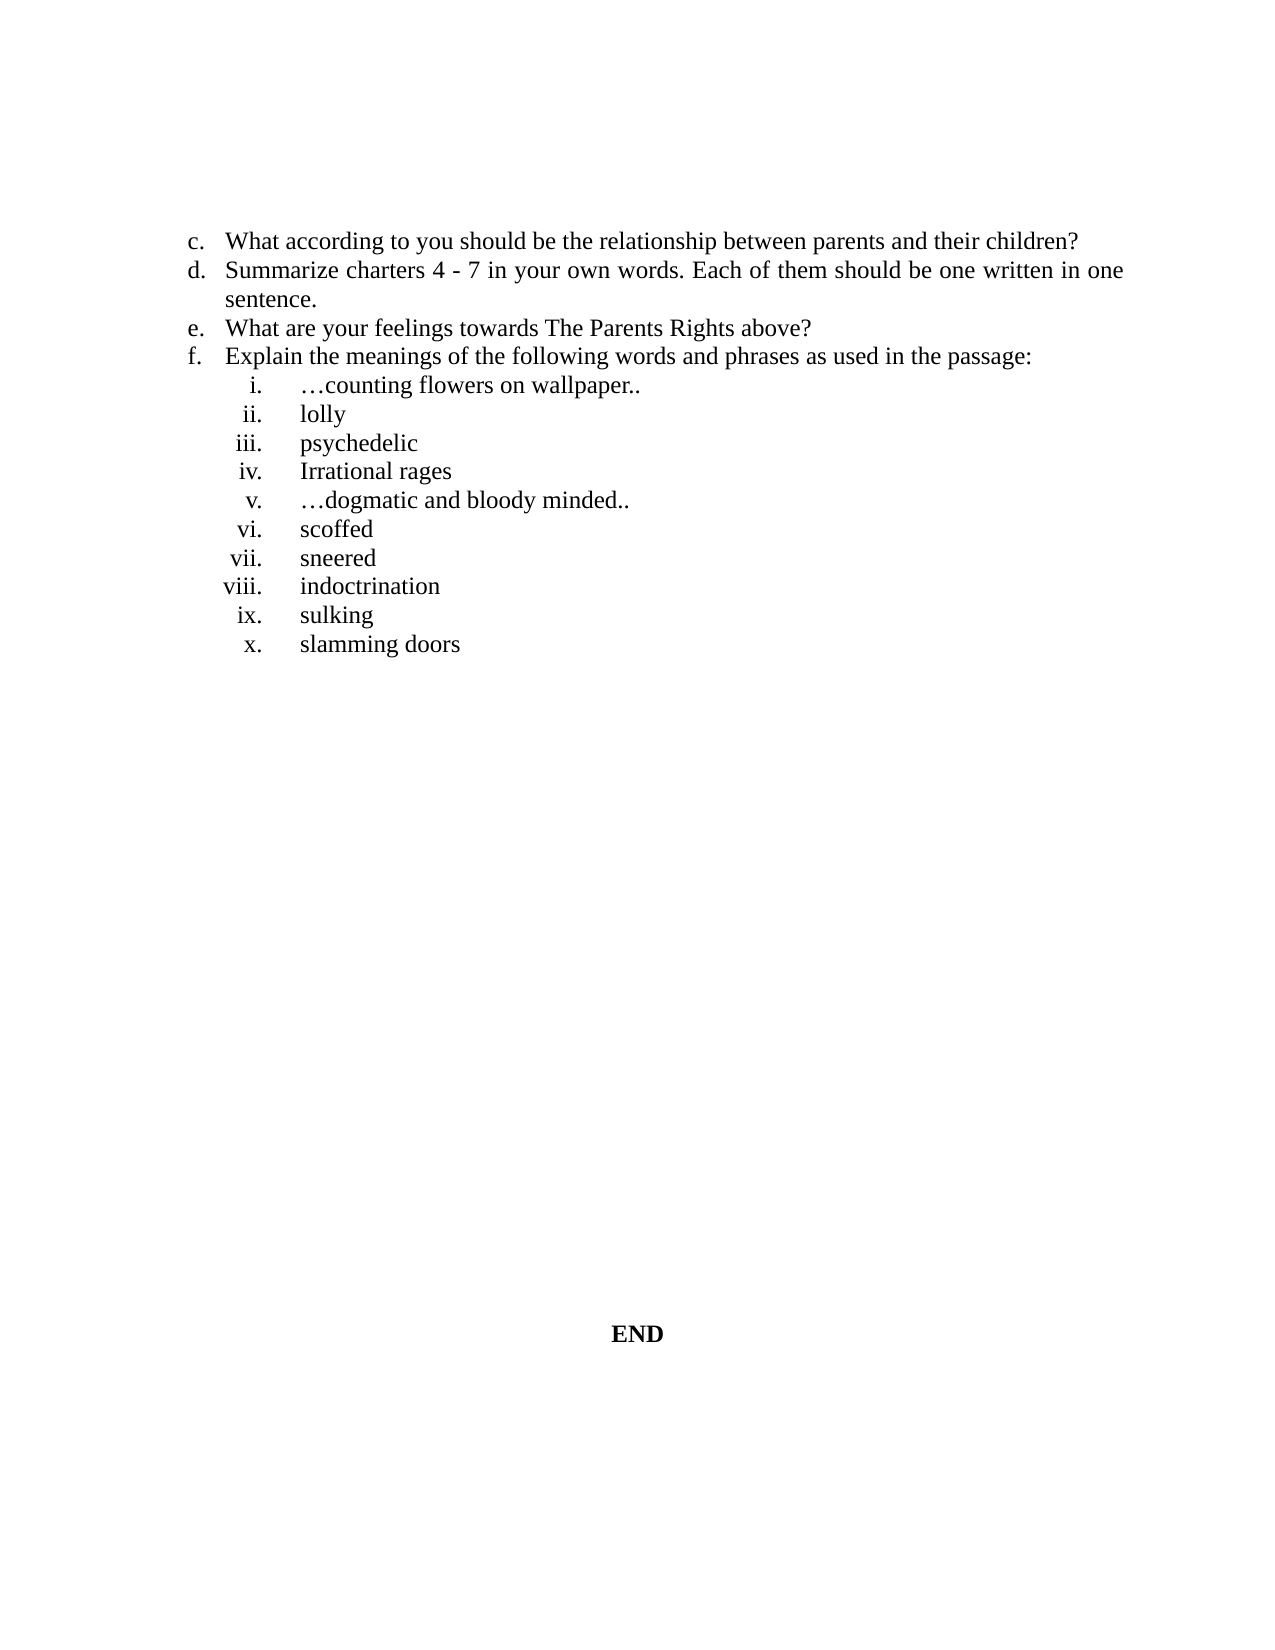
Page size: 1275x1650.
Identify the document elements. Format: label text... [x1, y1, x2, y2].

list sneered [262, 543, 1125, 571]
list sulking [262, 600, 1125, 629]
text END [150, 1319, 1125, 1348]
list Summarize charters 4 - 7 in your own words. Each of them should be one written in one sentence. [187, 255, 1125, 313]
list lolly [262, 399, 1125, 428]
list psychedelic [262, 428, 1125, 456]
list indoctrination [262, 571, 1125, 600]
list What are your feelings towards The Parents Rights above? [187, 313, 1125, 341]
list …counting flowers on wallpaper.. [262, 370, 1125, 399]
list What according to you should be the relationship between parents and their children? [187, 226, 1125, 255]
list slamming doors [262, 629, 1125, 658]
list scoffed [262, 514, 1125, 543]
list Explain the meanings of the following words and phrases as used in the passage: [187, 341, 1125, 370]
list …dogmatic and bloody minded.. [262, 485, 1125, 514]
list Irrational rages [262, 456, 1125, 485]
